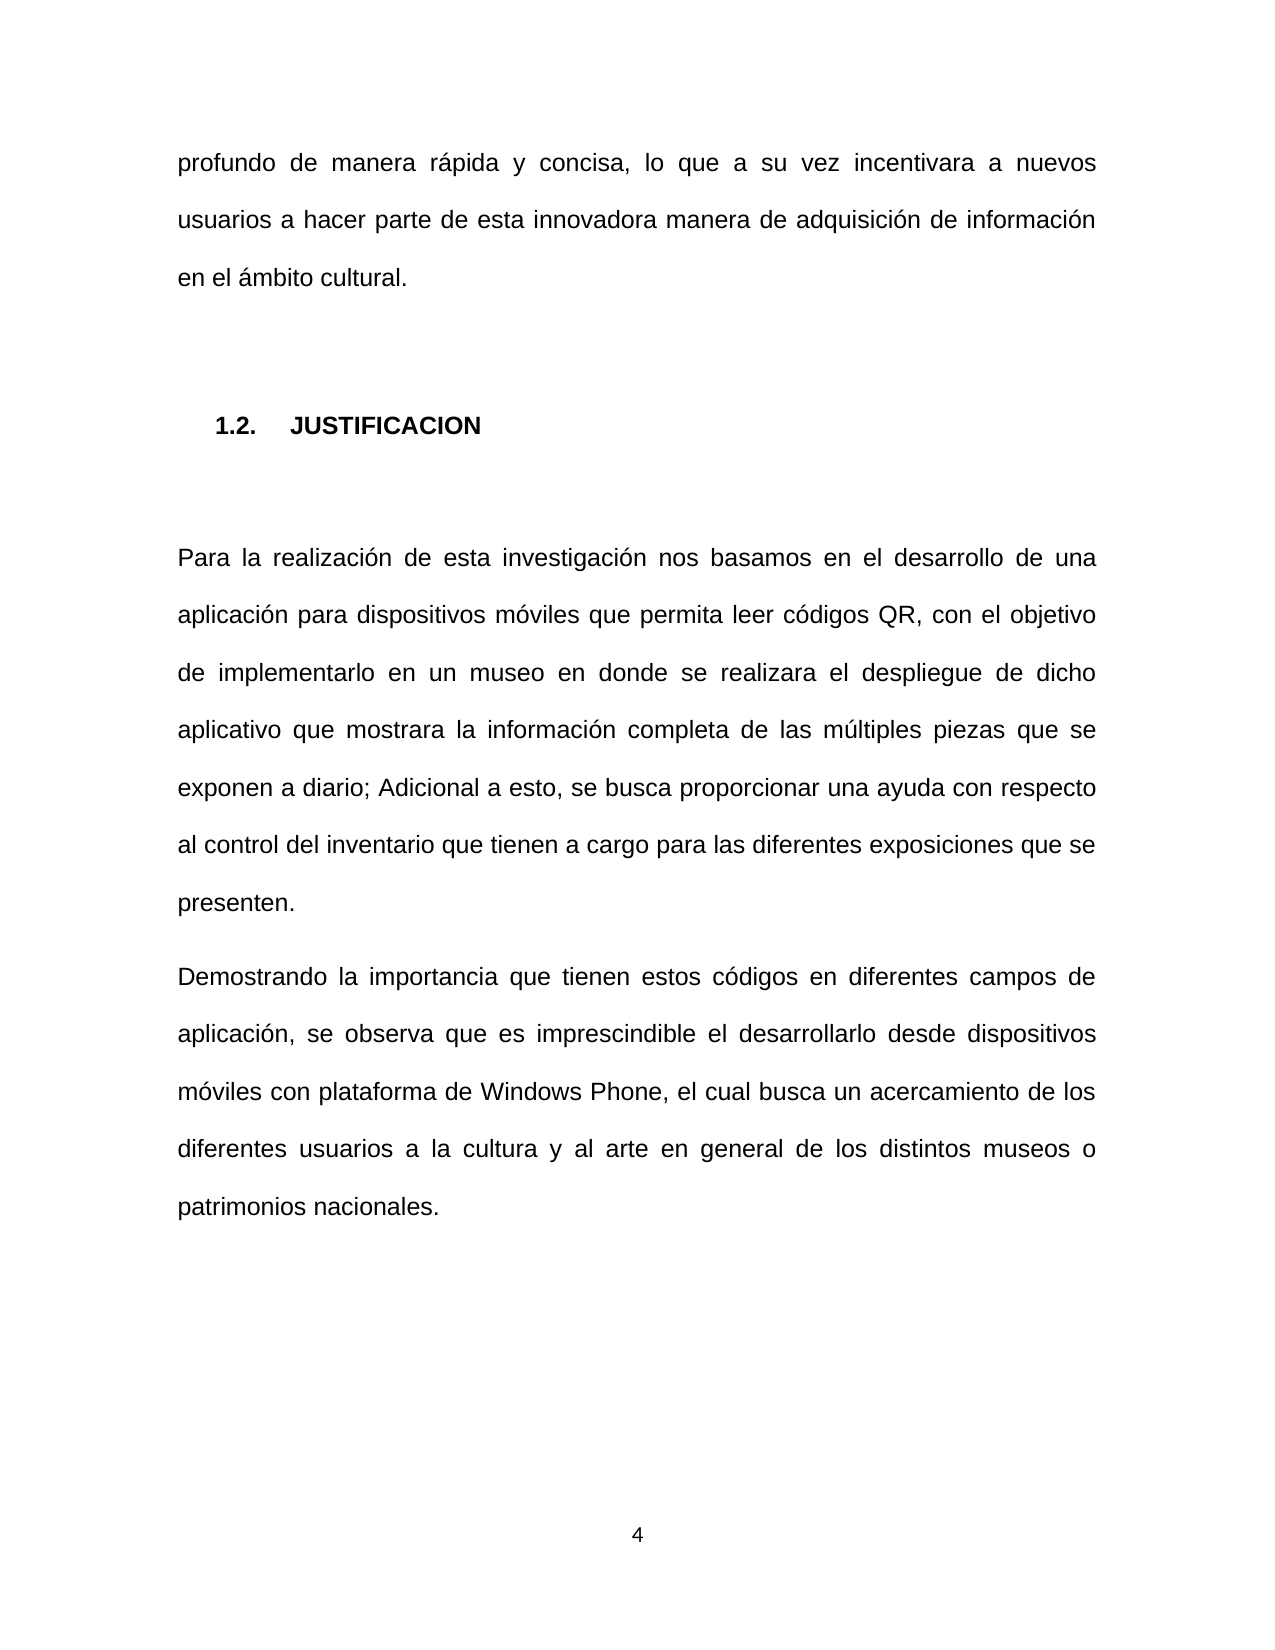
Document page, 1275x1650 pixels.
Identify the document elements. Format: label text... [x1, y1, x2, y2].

text Demostrando la importancia que tienen estos códigos en diferentes campos de aplicación, se observa que es imprescindible el desarrollarlo desde dispositivos móviles con plataforma de Windows Phone, el cual busca un acercamiento de los diferentes usuarios a la cultura y al arte en general de los distintos museos o patrimonios nacionales. [177, 962, 1098, 1221]
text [177, 148, 1098, 291]
text Para la realización de esta investigación nos basamos en el desarrollo de una aplicación para dispositivos móviles que permita leer códigos QR, con el objetivo de implementarlo en un museo en donde se realizara el despliegue de dicho aplicativo que mostrara la información completa de las múltiples piezas que se exponen a diario; Adicional a esto, se busca proporcionar una ayuda con respecto al control del inventario que tienen a cargo para las diferentes exposiciones que se presenten. [177, 543, 1098, 916]
subtitle JUSTIFICACION [215, 411, 1098, 440]
